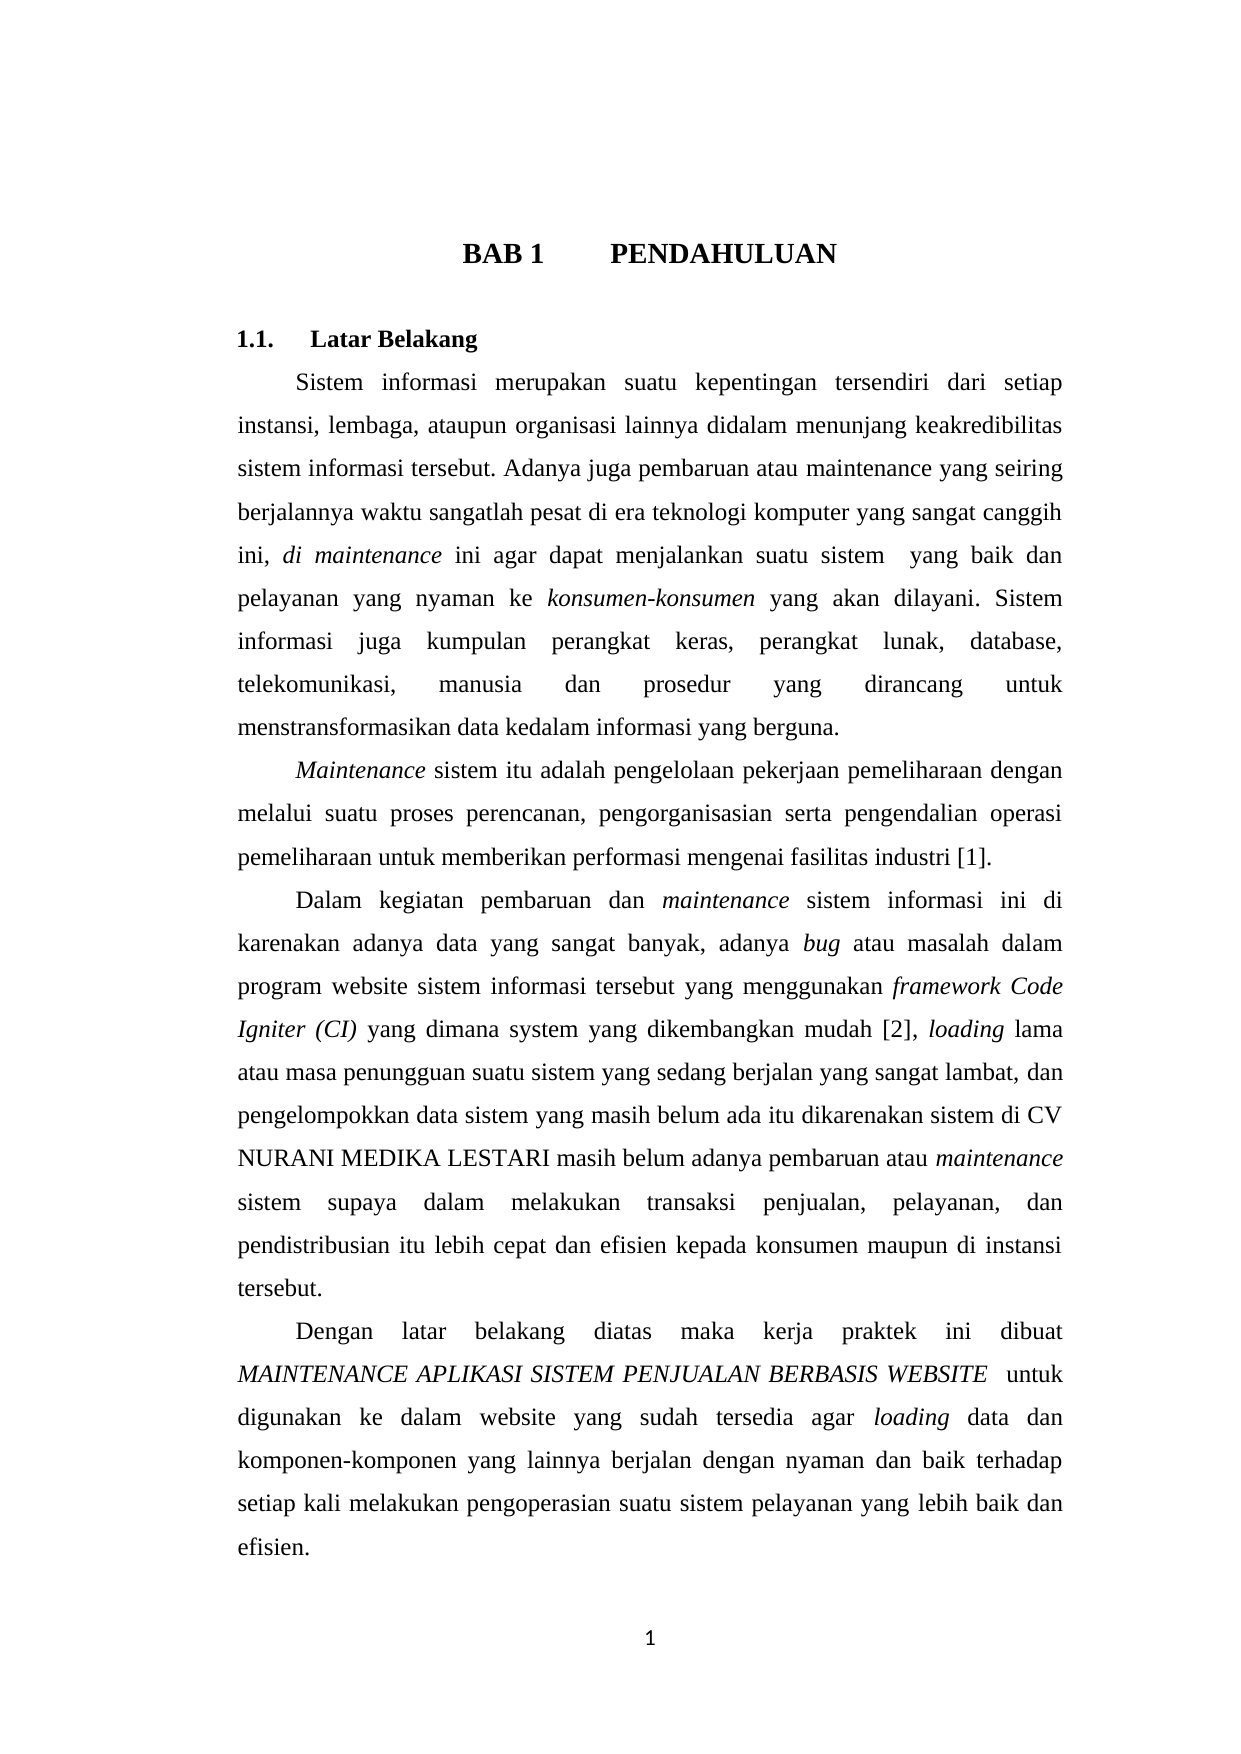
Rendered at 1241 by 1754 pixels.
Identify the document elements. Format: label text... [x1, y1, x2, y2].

text PENDAHULUAN [236, 236, 1063, 270]
text Dengan latar belakang diatas maka kerja praktek ini dibuat MAINTENANCE APLIKASI SISTEM PENJUALAN BERBASIS WEBSITE untuk digunakan ke dalam website yang sudah tersedia agar loading data dan komponen-komponen yang lainnya berjalan dengan nyaman dan baik terhadap setiap kali melakukan pengoperasian suatu sistem pelayanan yang lebih baik dan efisien. [237, 1316, 1063, 1560]
text Dalam kegiatan pembaruan dan maintenance sistem informasi ini di karenakan adanya data yang sangat banyak, adanya bug atau masalah dalam program website sistem informasi tersebut yang menggunakan framework Code Igniter (CI) yang dimana system yang dikembangkan mudah [2], loading lama atau masa penungguan suatu sistem yang sedang berjalan yang sangat lambat, dan pengelompokkan data sistem yang masih belum ada itu dikarenakan sistem di CV NURANI MEDIKA LESTARI masih belum adanya pembaruan atau maintenance sistem supaya dalam melakukan transaksi penjualan, pelayanan, dan pendistribusian itu lebih cepat dan efisien kepada konsumen maupun di instansi tersebut. [237, 885, 1063, 1302]
text Sistem informasi merupakan suatu kepentingan tersendiri dari setiap instansi, lembaga, ataupun organisasi lainnya didalam menunjang keakredibilitas sistem informasi tersebut. Adanya juga pembaruan atau maintenance yang seiring berjalannya waktu sangatlah pesat di era teknologi komputer yang sangat canggih ini, di maintenance ini agar dapat menjalankan suatu sistem yang baik dan pelayanan yang nyaman ke konsumen-konsumen yang akan dilayani. Sistem informasi juga kumpulan perangkat keras, perangkat lunak, database, telekomunikasi, manusia dan prosedur yang dirancang untuk menstransformasikan data kedalam informasi yang berguna. [237, 367, 1063, 741]
text Latar Belakang [236, 324, 1063, 353]
text Maintenance sistem itu adalah pengelolaan pekerjaan pemeliharaan dengan melalui suatu proses perencanan, pengorganisasian serta pengendalian operasi pemeliharaan untuk memberikan performasi mengenai fasilitas industri [1]. [237, 755, 1063, 870]
